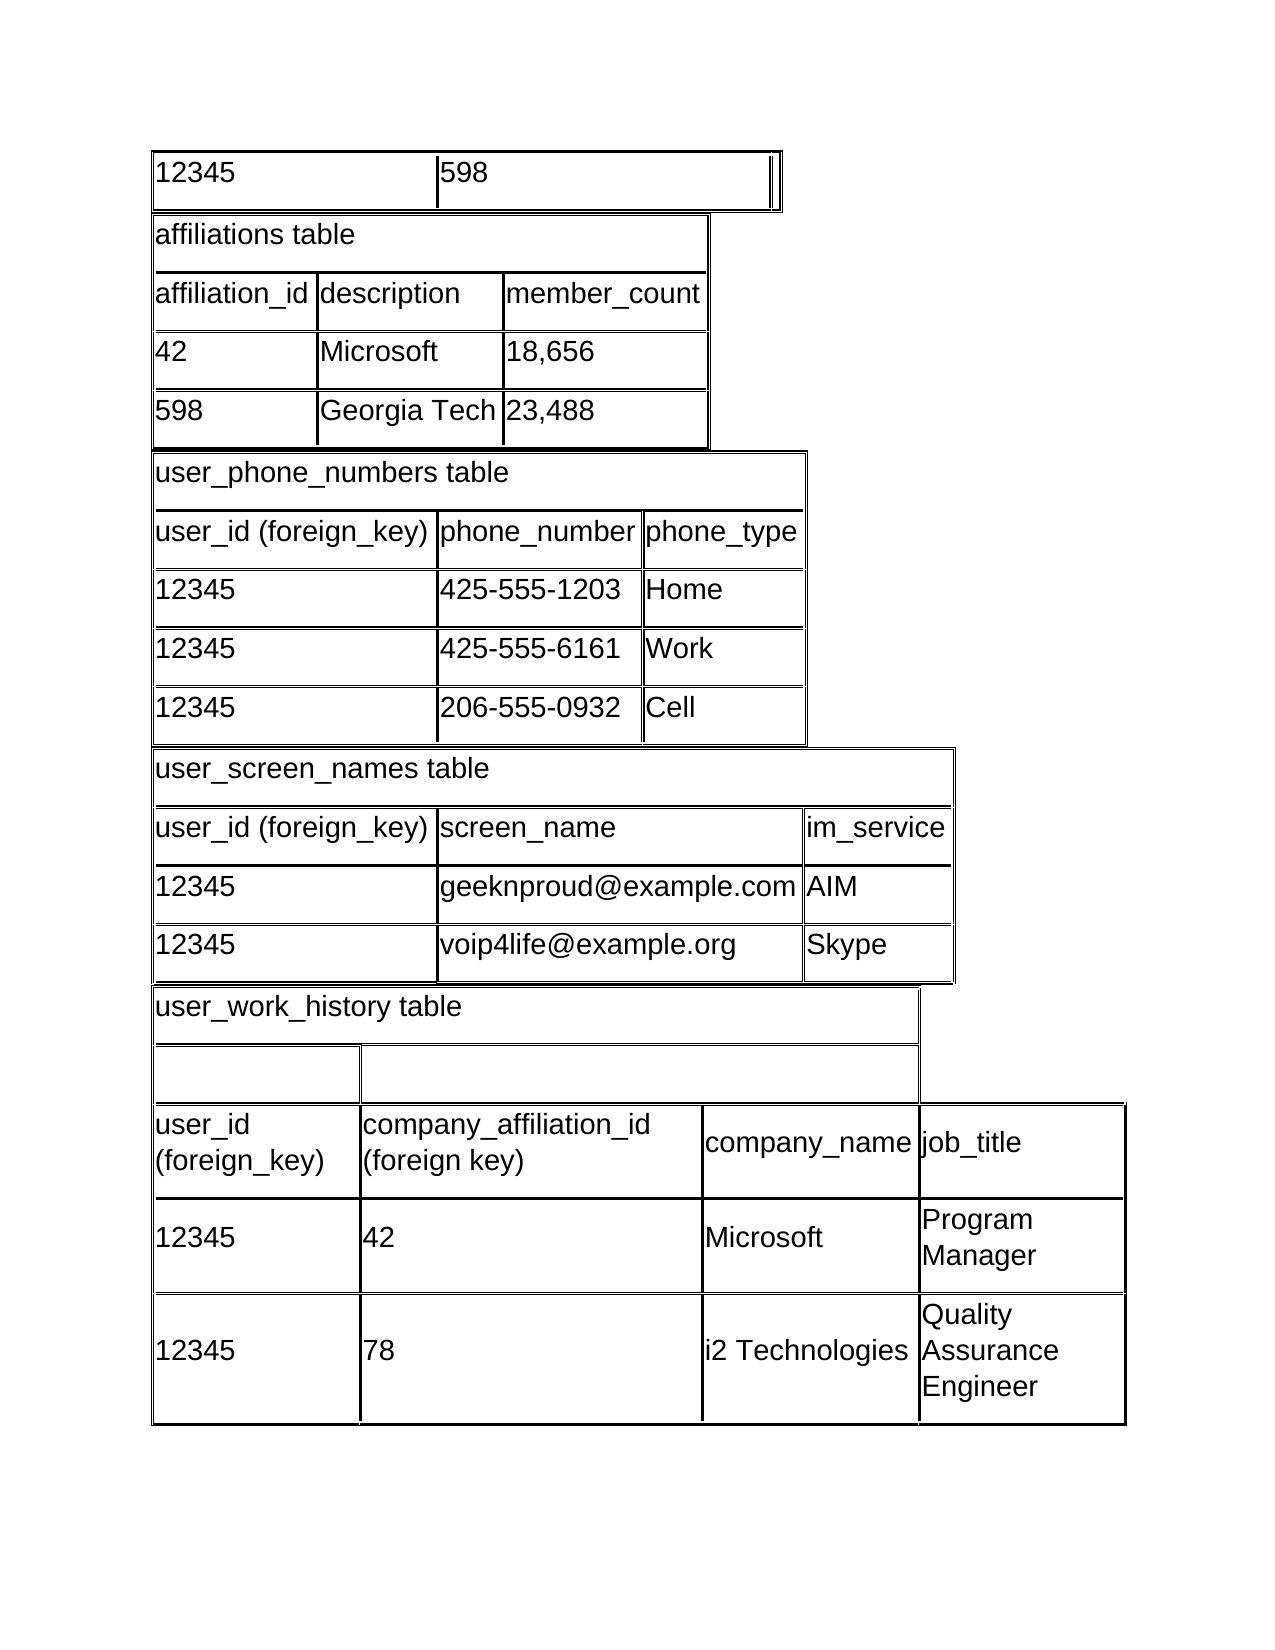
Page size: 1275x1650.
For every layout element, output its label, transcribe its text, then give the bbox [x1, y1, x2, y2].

table_cell 598 [154, 388, 317, 447]
table_cell [154, 1043, 359, 1102]
table_cell affiliation_id [154, 271, 316, 330]
table_header user_screen_names table [154, 750, 953, 805]
table_cell 42 [152, 330, 317, 388]
table_cell phone_number [439, 512, 641, 567]
table_cell [771, 153, 779, 209]
table_cell 12345 [152, 1292, 360, 1423]
table_cell job_title [921, 1102, 1126, 1197]
table_cell 12345 [154, 153, 437, 209]
table_cell i2 Technologies [702, 1295, 919, 1423]
table_cell 12345 [154, 1197, 359, 1292]
table_cell im_service [805, 805, 953, 864]
table_cell 18,656 [503, 330, 709, 388]
table_cell 425-555-1203 [439, 571, 641, 626]
table_cell user_id (foreign_key) [154, 509, 436, 567]
table_cell screen_name [439, 809, 802, 864]
table_cell 12345 [154, 568, 436, 626]
table_cell phone_type [645, 509, 805, 567]
table_cell company_affiliation_id (foreign key) [362, 1106, 701, 1197]
table_cell member_count [505, 271, 707, 330]
table_cell AIM [805, 864, 953, 923]
table_cell description [319, 274, 502, 330]
table_cell 425-555-6161 [439, 630, 641, 685]
table_header user_phone_numbers table [154, 454, 805, 509]
table_cell 78 [360, 1295, 702, 1423]
table_cell 206-555-0932 [437, 685, 643, 743]
table_cell Quality Assurance Engineer [919, 1292, 1126, 1423]
table_cell Cell [643, 685, 806, 743]
table_cell 12345 [154, 626, 436, 685]
table_cell user_id (foreign_key) [154, 1102, 359, 1197]
table_header user_work_history table [154, 988, 919, 1043]
table_cell 23,488 [503, 388, 708, 447]
table_cell user_id (foreign_key) [154, 805, 436, 864]
table_cell Microsoft [704, 1200, 918, 1292]
table_header affiliations table [154, 216, 707, 271]
table_cell 42 [362, 1200, 701, 1292]
table_cell [702, 1046, 918, 1102]
table_cell company_name [704, 1106, 918, 1197]
table_cell Skype [804, 923, 954, 981]
table_cell Microsoft [319, 333, 502, 388]
table_cell Work [645, 626, 805, 685]
table_cell geeknproud@example.com [439, 867, 802, 923]
table_cell 12345 [152, 685, 437, 743]
table_cell Program Manager [921, 1197, 1124, 1292]
table_cell 12345 [152, 923, 437, 981]
table_cell Georgia Tech [317, 392, 503, 447]
table_cell 598 [437, 153, 771, 209]
table_cell voip4life@example.org [439, 926, 802, 981]
table_cell 12345 [154, 864, 436, 923]
table_cell Home [645, 568, 805, 626]
table_cell [362, 1046, 702, 1102]
